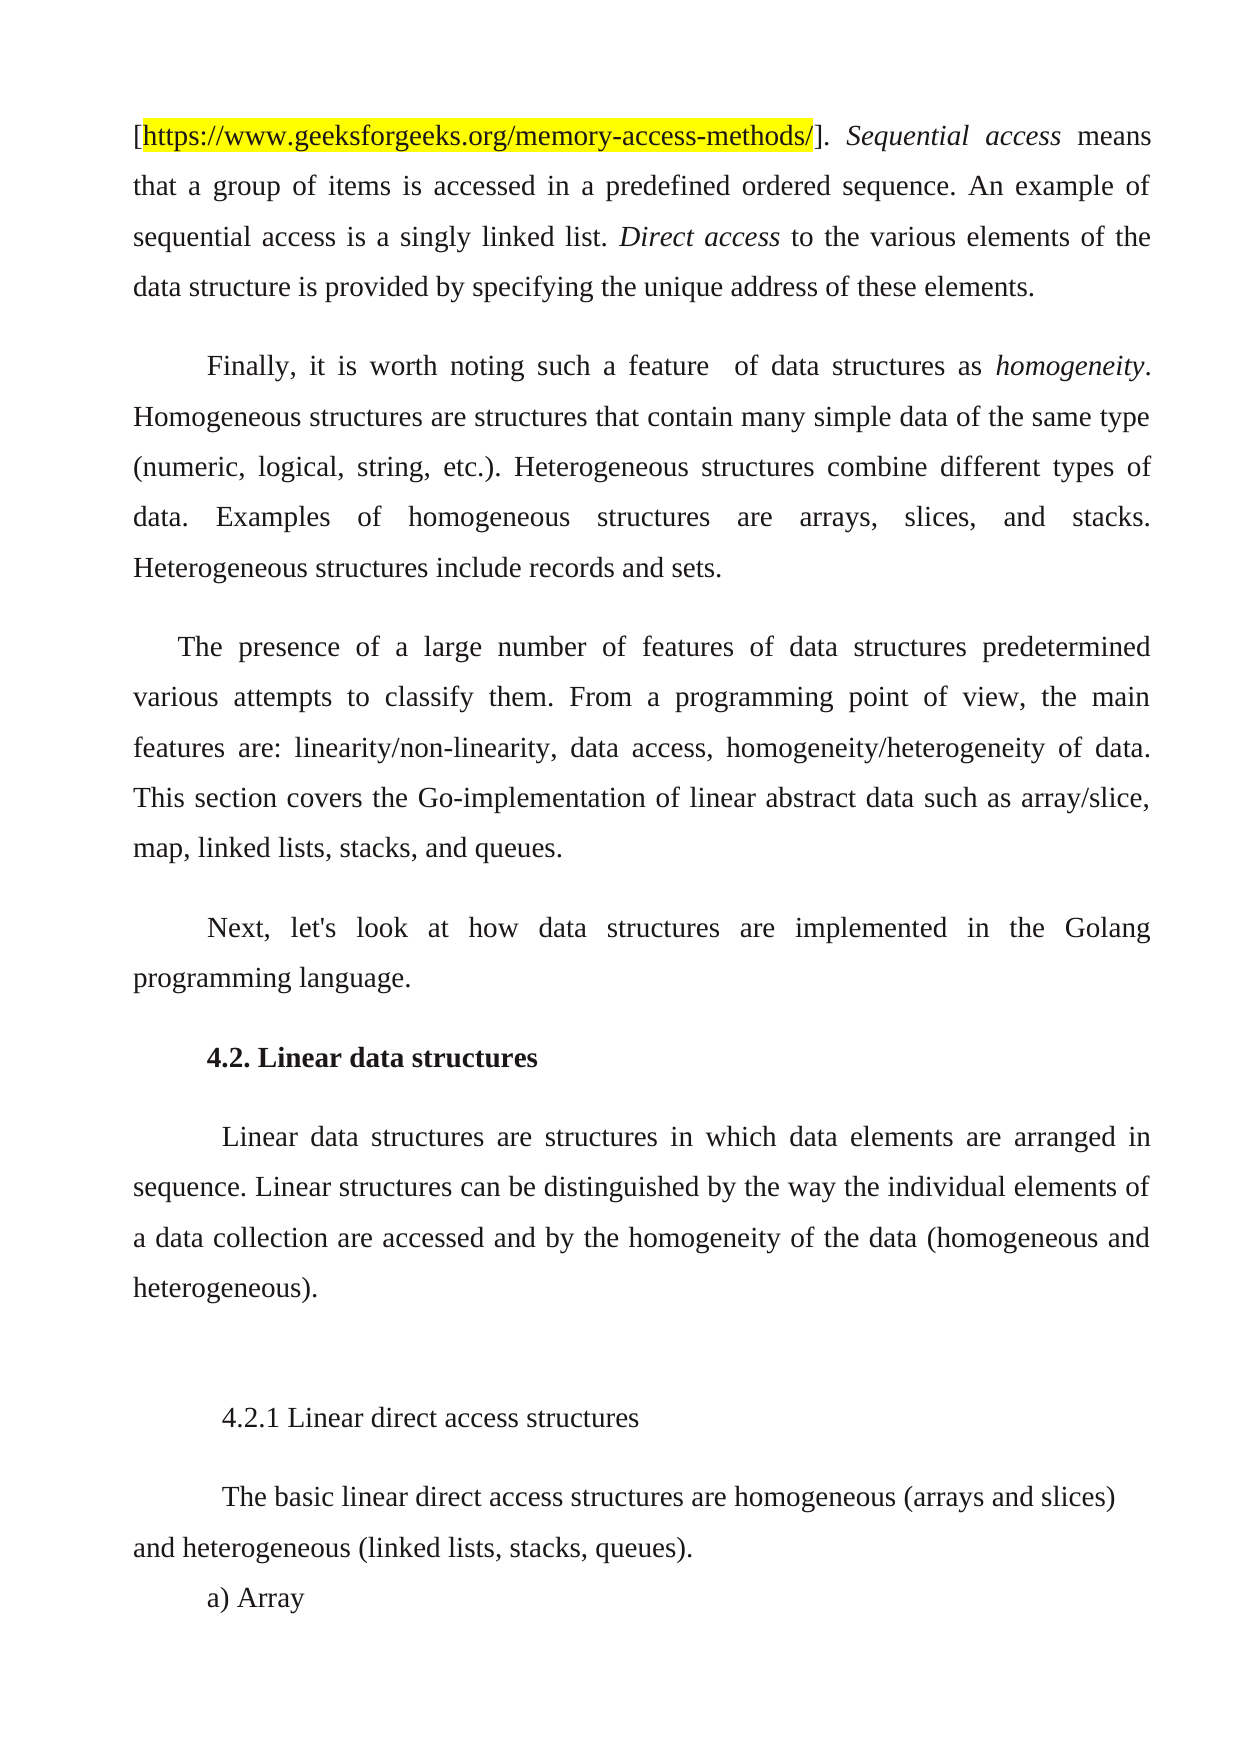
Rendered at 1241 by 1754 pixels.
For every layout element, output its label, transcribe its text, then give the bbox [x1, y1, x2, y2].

text 4.2.1 Linear direct access structures [177, 1400, 1152, 1433]
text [133, 118, 1152, 303]
text The presence of a large number of features of data structures predetermined various attempts to classify them. From a programming point of view, the main features are: linearity/non-linearity, data access, homogeneity/heterogeneity of data. This section covers the Go-implementation of linear abstract data such as array/slice, map, linked lists, stacks, and queues. [133, 629, 1152, 864]
text Next, let's look at how data structures are implemented in the Golang programming language. [133, 910, 1152, 994]
text Finally, it is worth noting such a feature of data structures as homogeneity. Homogeneous structures are structures that contain many simple data of the same type (numeric, logical, string, etc.). Heterogeneous structures combine different types of data. Examples of homogeneous structures are arrays, slices, and stacks. Heterogeneous structures include records and sets. [133, 348, 1152, 583]
text 4.2. Linear data structures [133, 1040, 1152, 1073]
text Linear data structures are structures in which data elements are arranged in sequence. Linear structures can be distinguished by the way the individual elements of a data collection are accessed and by the homogeneity of the data (homogeneous and heterogeneous). [133, 1119, 1152, 1354]
text The basic linear direct access structures are homogeneous (arrays and slices) and heterogeneous (linked lists, stacks, queues). a) Array [133, 1479, 1152, 1614]
